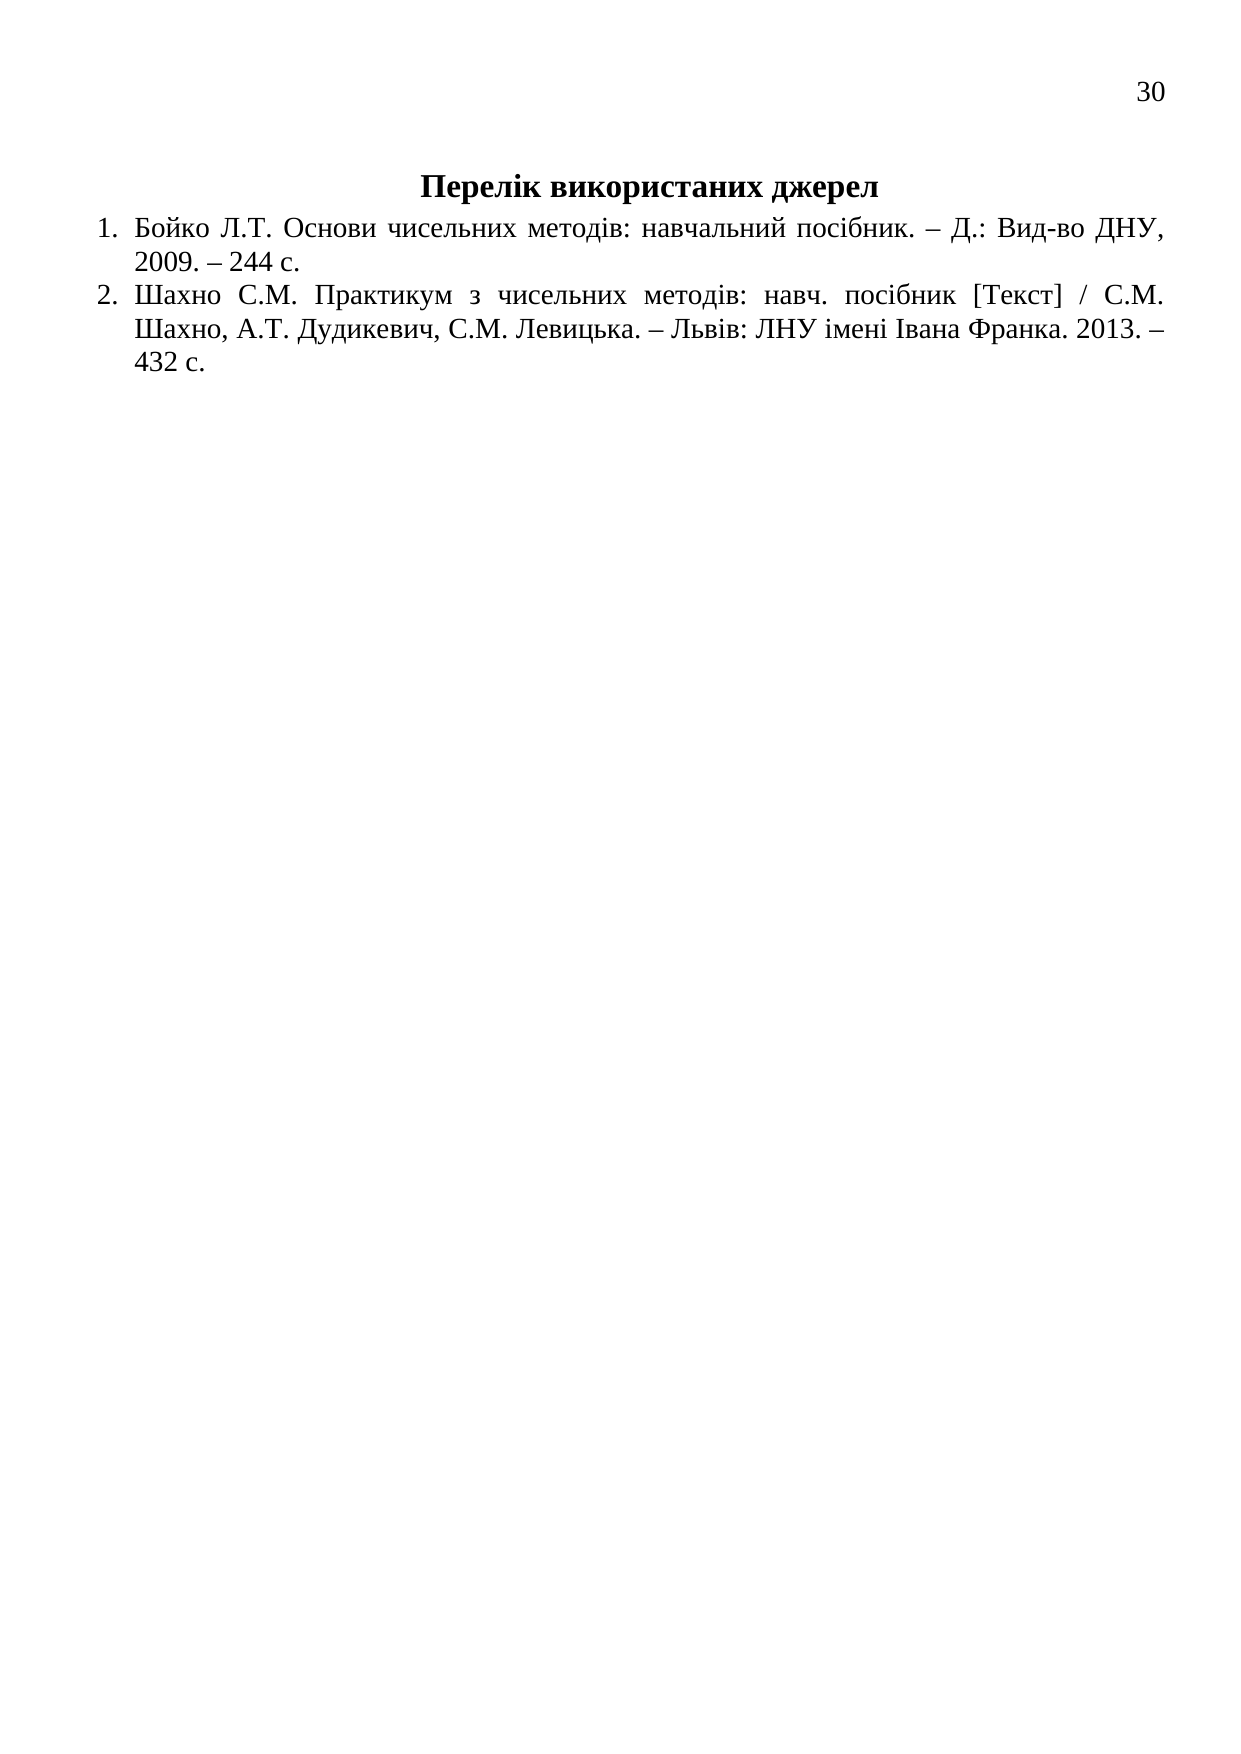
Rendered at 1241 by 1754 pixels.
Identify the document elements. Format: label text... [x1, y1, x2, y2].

list Шахно С.М. Практикум з чисельних методів: навч. посібник [Текст] / С.М. Шахно, А.Т. Дудикевич, С.М. Левицька. – Львів: ЛНУ імені Івана Франка. 2013. – 432 с. [97, 277, 1165, 378]
subtitle Перелік використаних джерел [134, 166, 1165, 204]
list Бойко Л.Т. Основи чисельних методів: навчальний посібник. – Д.: Вид-во ДНУ, 2009. – 244 с. [97, 210, 1165, 277]
